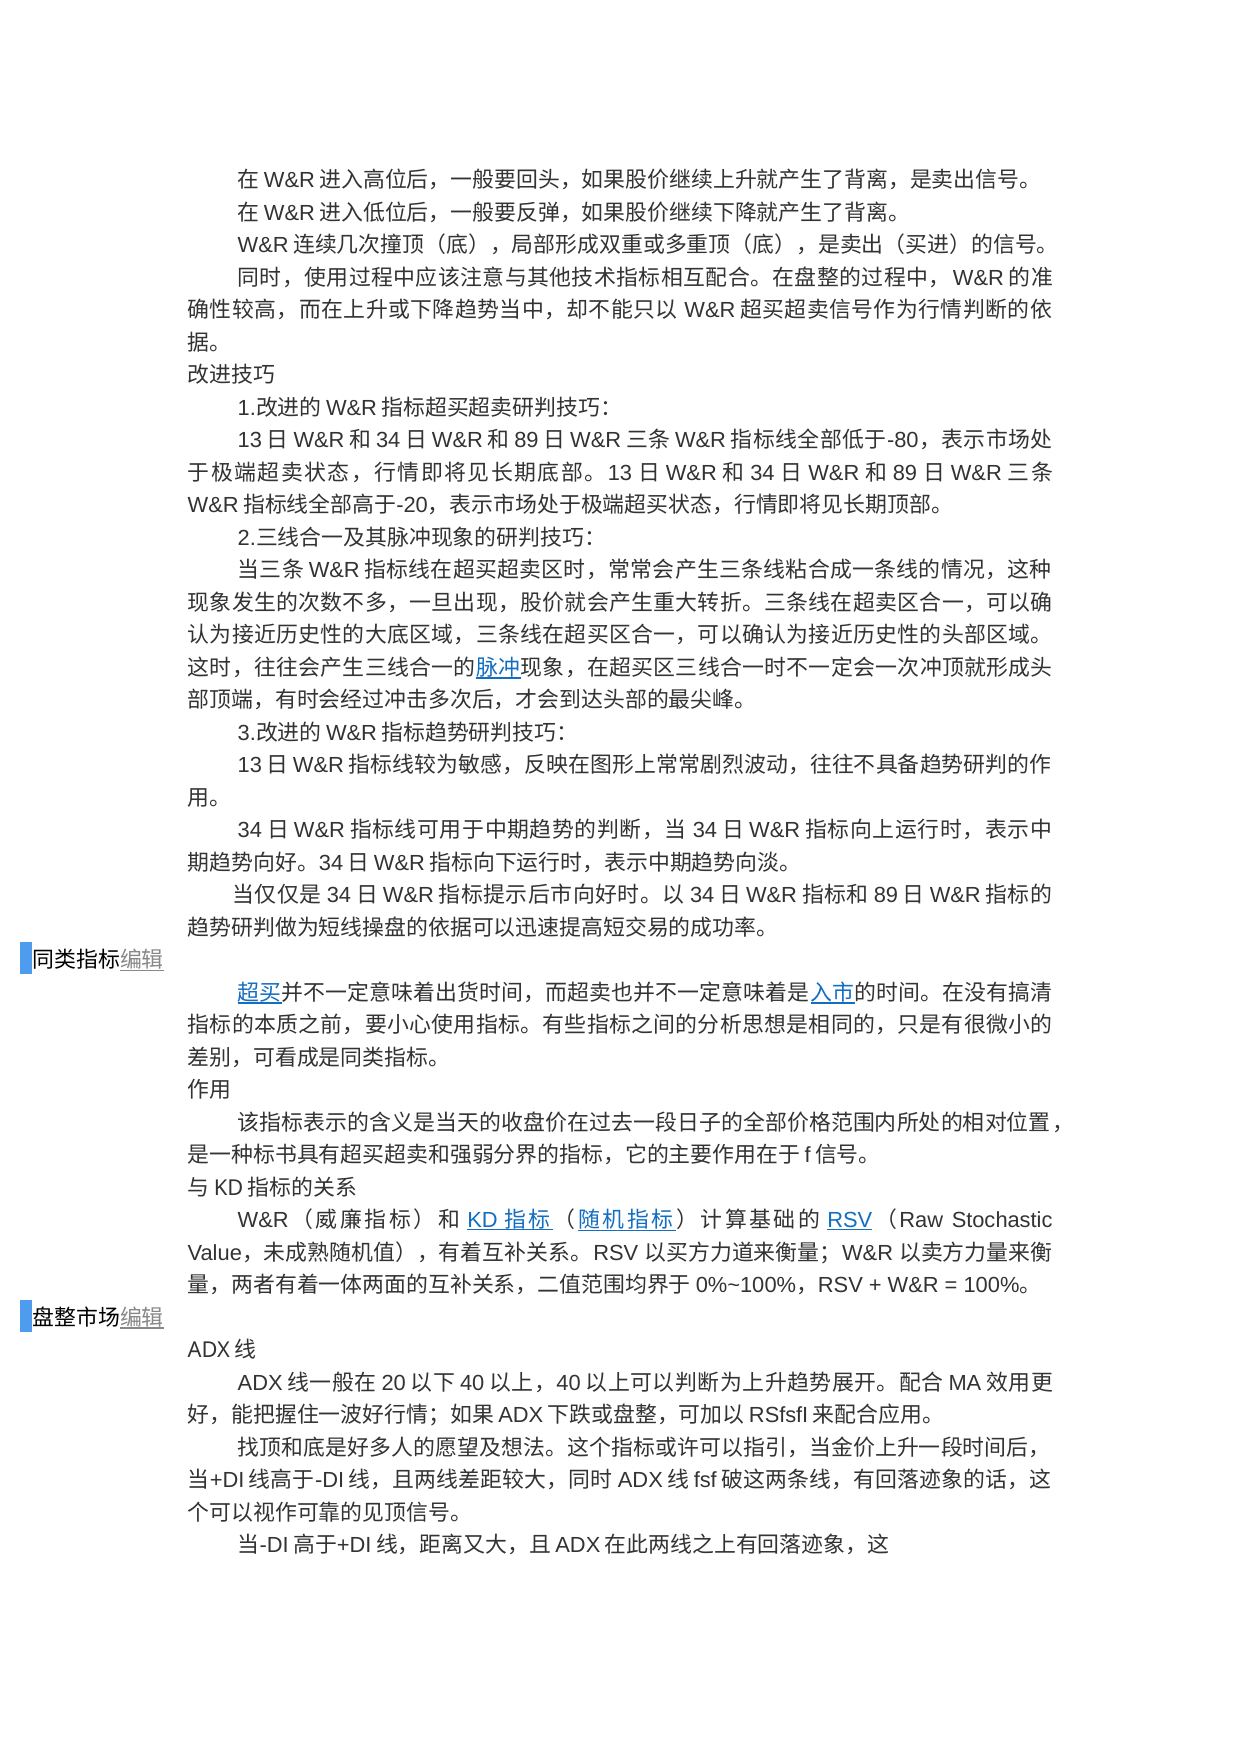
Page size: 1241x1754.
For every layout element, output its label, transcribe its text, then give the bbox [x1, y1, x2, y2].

text 该指标表示的含义是当天的收盘价在过去一段日子的全部价格范围内所处的相对位置，是一种标书具有超买超卖和强弱分界的指标，它的主要作用在于f信号。 [187, 1104, 1053, 1169]
subtitle 改进技巧 [187, 357, 1053, 389]
text 13日W&R指标线较为敏感，反映在图形上常常剧烈波动，往往不具备趋势研判的作用。 [187, 747, 1053, 812]
subtitle 与KD指标的关系 [187, 1169, 1053, 1202]
subtitle 作用 [187, 1072, 1053, 1104]
text 在W&R进入低位后，一般要反弹，如果股价继续下降就产生了背离。 [187, 194, 1053, 227]
text 当-DI高于+DI线，距离又大，且ADX在此两线之上有回落迹象，这 [187, 1527, 1053, 1559]
subtitle 同类指标编辑 [32, 942, 1053, 974]
text W&R（威廉指标）和KD指标（随机指标）计算基础的RSV（Raw Stochastic Value，未成熟随机值），有着互补关系。RSV 以买方力道来衡量；W&R 以卖方力量来衡量，两者有着一体两面的互补关系，二值范围均界于 0%~100%，RSV + W&R = 100%。 [187, 1202, 1053, 1299]
subtitle ADX线 [187, 1332, 1053, 1364]
text 3.改进的W&R指标趋势研判技巧： [187, 714, 1053, 747]
text 2.三线合一及其脉冲现象的研判技巧： [187, 519, 1053, 552]
text 超买并不一定意味着出货时间，而超卖也并不一定意味着是入市的时间。在没有搞清指标的本质之前，要小心使用指标。有些指标之间的分析思想是相同的，只是有很微小的差别，可看成是同类指标。 [187, 974, 1053, 1072]
text W&R连续几次撞顶（底），局部形成双重或多重顶（底），是卖出（买进）的信号。 [187, 227, 1053, 259]
text ADX线一般在20以下40以上，40以上可以判断为上升趋势展开。配合MA效用更好，能把握住一波好行情；如果ADX下跌或盘整，可加以RSfsfI来配合应用。 [187, 1364, 1053, 1429]
text 同时，使用过程中应该注意与其他技术指标相互配合。在盘整的过程中，W&R的准确性较高，而在上升或下降趋势当中，却不能只以W&R超买超卖信号作为行情判断的依据。 [187, 259, 1053, 357]
text 当三条W&R指标线在超买超卖区时，常常会产生三条线粘合成一条线的情况，这种现象发生的次数不多，一旦出现，股价就会产生重大转折。三条线在超卖区合一，可以确认为接近历史性的大底区域，三条线在超买区合一，可以确认为接近历史性的头部区域。这时，往往会产生三线合一的脉冲现象，在超买区三线合一时不一定会一次冲顶就形成头部顶端，有时会经过冲击多次后，才会到达头部的最尖峰。 [187, 552, 1053, 714]
text 13日W&R和34日W&R和89日W&R三条W&R指标线全部低于-80，表示市场处于极端超卖状态，行情即将见长期底部。13日W&R和34日W&R和89日W&R三条W&R指标线全部高于-20，表示市场处于极端超买状态，行情即将见长期顶部。 [187, 422, 1053, 519]
text 34日W&R指标线可用于中期趋势的判断，当34日W&R指标向上运行时，表示中期趋势向好。34日W&R指标向下运行时，表示中期趋势向淡。 当仅仅是34日W&R指标提示后市向好时。以34日W&R指标和89日W&R指标的趋势研判做为短线操盘的依据可以迅速提高短交易的成功率。 [187, 812, 1053, 942]
text 1.改进的W&R指标超买超卖研判技巧： [187, 389, 1053, 422]
text 找顶和底是好多人的愿望及想法。这个指标或许可以指引，当金价上升一段时间后，当+DI线高于-DI线，且两线差距较大，同时ADX线fsf破这两条线，有回落迹象的话，这个可以视作可靠的见顶信号。 [187, 1429, 1053, 1527]
subtitle 盘整市场编辑 [20, 1299, 1053, 1332]
text 在W&R进入高位后，一般要回头，如果股价继续上升就产生了背离，是卖出信号。 [187, 162, 1053, 194]
